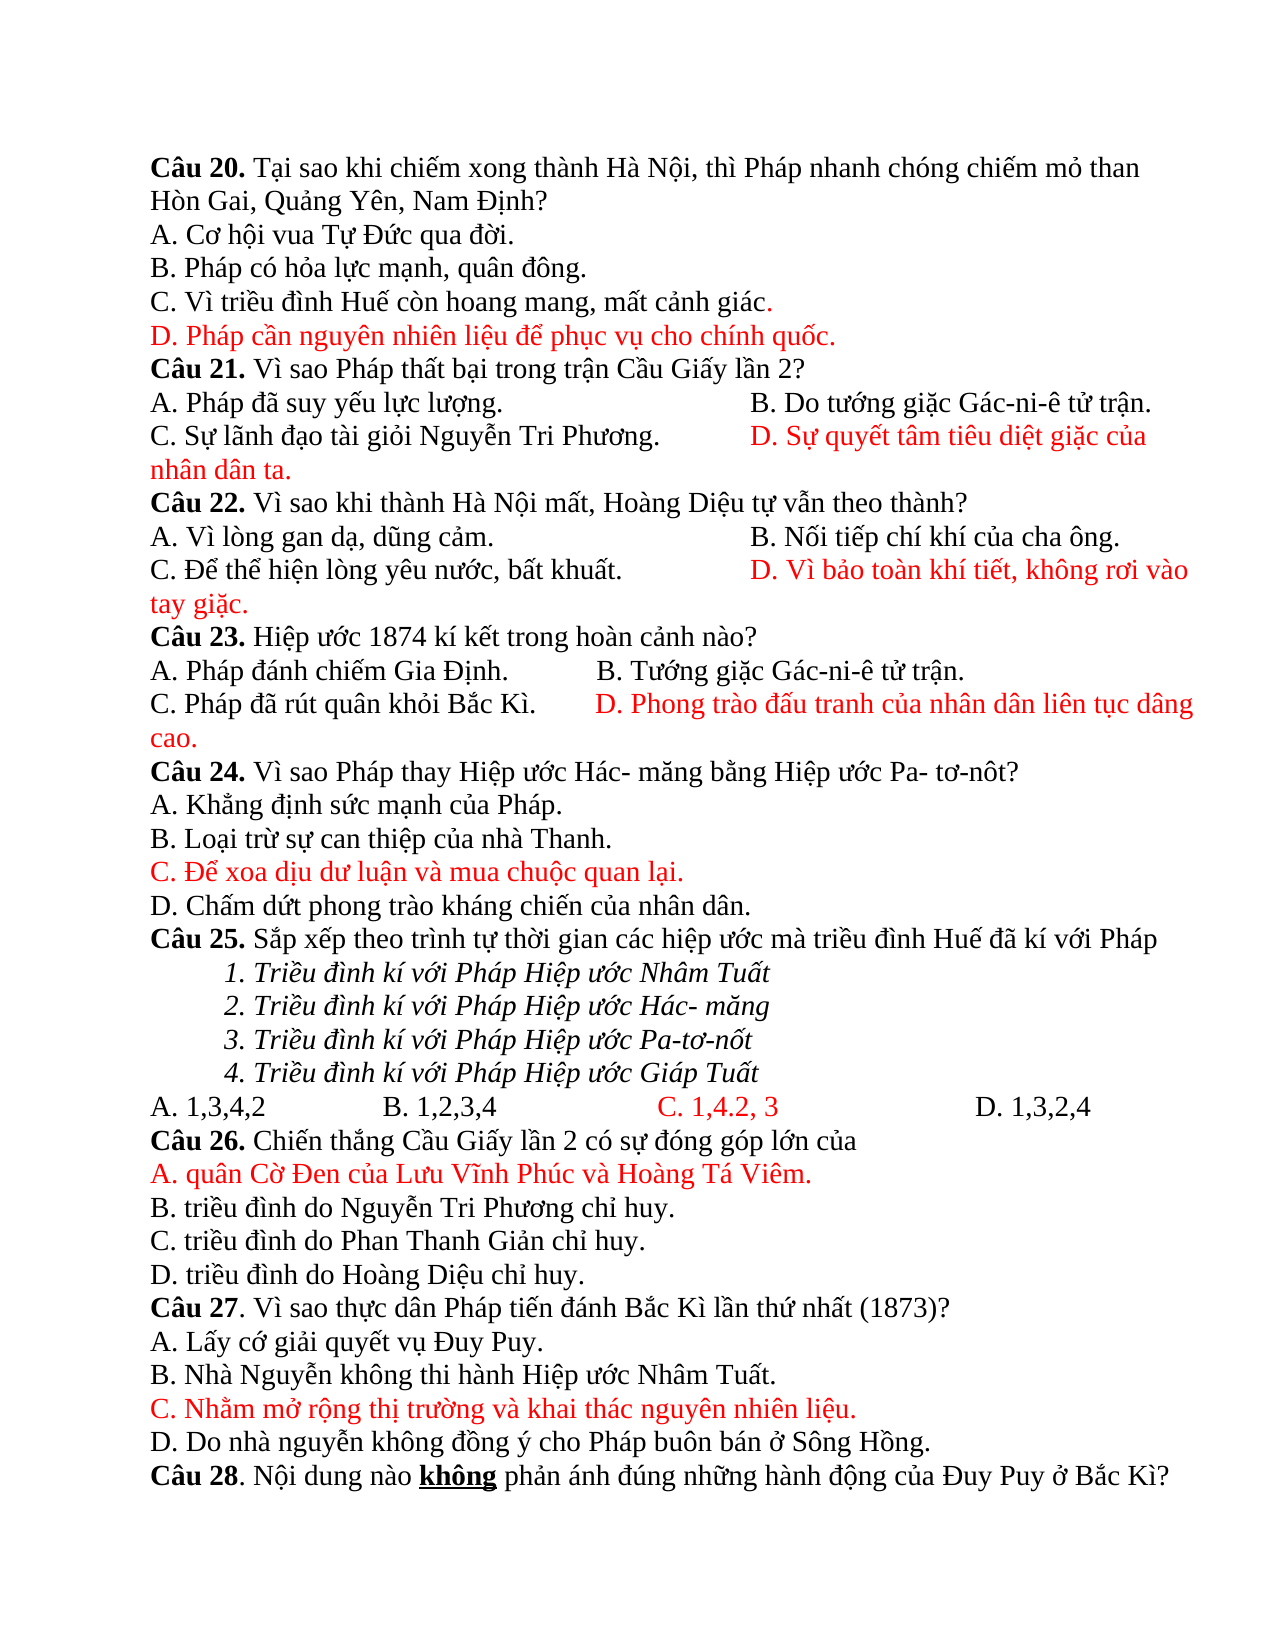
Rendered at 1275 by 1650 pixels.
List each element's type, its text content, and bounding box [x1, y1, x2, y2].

text Câu 24. Vì sao Pháp thay Hiệp ước Hác- măng bằng Hiệp ước Pa- tơ-nôt? [150, 754, 1196, 787]
text 3. Triều đình kí với Pháp Hiệp ước Pa-tơ-nốt [150, 1022, 1196, 1056]
text A. Pháp đã suy yếu lực lượng. B. Do tướng giặc Gác-ni-ê tử trận. [150, 385, 1196, 418]
text Câu 27. Vì sao thực dân Pháp tiến đánh Bắc Kì lần thứ nhất (1873)? [150, 1290, 1196, 1324]
text C. Vì triều đình Huế còn hoang mang, mất cảnh giác. [150, 284, 1196, 318]
text D. Chấm dứt phong trào kháng chiến của nhân dân. [150, 888, 1196, 921]
text 2. Triều đình kí với Pháp Hiệp ước Hác- măng [150, 988, 1196, 1022]
text Câu 20. Tại sao khi chiếm xong thành Hà Nội, thì Pháp nhanh chóng chiếm mỏ than Hòn Gai, Quảng Yên, Nam Định? [150, 150, 1196, 217]
text D. triều đình do Hoàng Diệu chỉ huy. [150, 1257, 1196, 1290]
text A. Cơ hội vua Tự Đức qua đời. [150, 217, 1196, 251]
text Câu 28. Nội dung nào không phản ánh đúng những hành động của Đuy Puy ở Bắc Kì? [150, 1458, 1243, 1492]
text B. Nhà Nguyễn không thi hành Hiệp ước Nhâm Tuất. [150, 1357, 1196, 1391]
text D. Do nhà nguyễn không đồng ý cho Pháp buôn bán ở Sông Hồng. [150, 1424, 1196, 1458]
text Câu 26. Chiến thắng Cầu Giấy lần 2 có sự đóng góp lớn của [150, 1123, 1196, 1156]
text A. 1,3,4,2 B. 1,2,3,4 C. 1,4.2, 3 D. 1,3,2,4 [150, 1089, 1196, 1123]
text 4. Triều đình kí với Pháp Hiệp ước Giáp Tuất [150, 1056, 1196, 1089]
text C. Để thể hiện lòng yêu nước, bất khuất. D. Vì bảo toàn khí tiết, không rơi vào tay giặc. [150, 552, 1196, 619]
text C. triều đình do Phan Thanh Giản chỉ huy. [150, 1223, 1196, 1257]
text Câu 21. Vì sao Pháp thất bại trong trận Cầu Giấy lần 2? [150, 351, 1196, 385]
text A. Pháp đánh chiếm Gia Định. B. Tướng giặc Gác-ni-ê tử trận. [150, 653, 1196, 687]
text Câu 25. Sắp xếp theo trình tự thời gian các hiệp ước mà triều đình Huế đã kí với Pháp [150, 921, 1196, 955]
text B. Pháp có hỏa lực mạnh, quân đông. [150, 251, 1196, 284]
text A. Vì lòng gan dạ, dũng cảm. B. Nối tiếp chí khí của cha ông. [150, 519, 1196, 552]
text 1. Triều đình kí với Pháp Hiệp ước Nhâm Tuất [150, 955, 1196, 988]
text C. Sự lãnh đạo tài giỏi Nguyễn Tri Phương. D. Sự quyết tâm tiêu diệt giặc của nhân dân ta. [150, 418, 1196, 485]
text A. Khẳng định sức mạnh của Pháp. [150, 787, 1196, 821]
text A. quân Cờ Đen của Lưu Vĩnh Phúc và Hoàng Tá Viêm. [150, 1156, 1196, 1190]
text D. Pháp cần nguyên nhiên liệu để phục vụ cho chính quốc. [150, 318, 1196, 351]
text C. Pháp đã rút quân khỏi Bắc Kì. D. Phong trào đấu tranh của nhân dân liên tục dâng cao. [150, 687, 1196, 754]
text Câu 23. Hiệp ước 1874 kí kết trong hoàn cảnh nào? [150, 619, 1196, 653]
text C. Nhằm mở rộng thị trường và khai thác nguyên nhiên liệu. [150, 1391, 1196, 1424]
text B. triều đình do Nguyễn Tri Phương chỉ huy. [150, 1190, 1196, 1223]
text A. Lấy cớ giải quyết vụ Đuy Puy. [150, 1324, 1196, 1357]
text B. Loại trừ sự can thiệp của nhà Thanh. [150, 821, 1196, 854]
text C. Để xoa dịu dư luận và mua chuộc quan lại. [150, 854, 1196, 888]
text Câu 22. Vì sao khi thành Hà Nội mất, Hoàng Diệu tự vẫn theo thành? [150, 485, 1196, 519]
